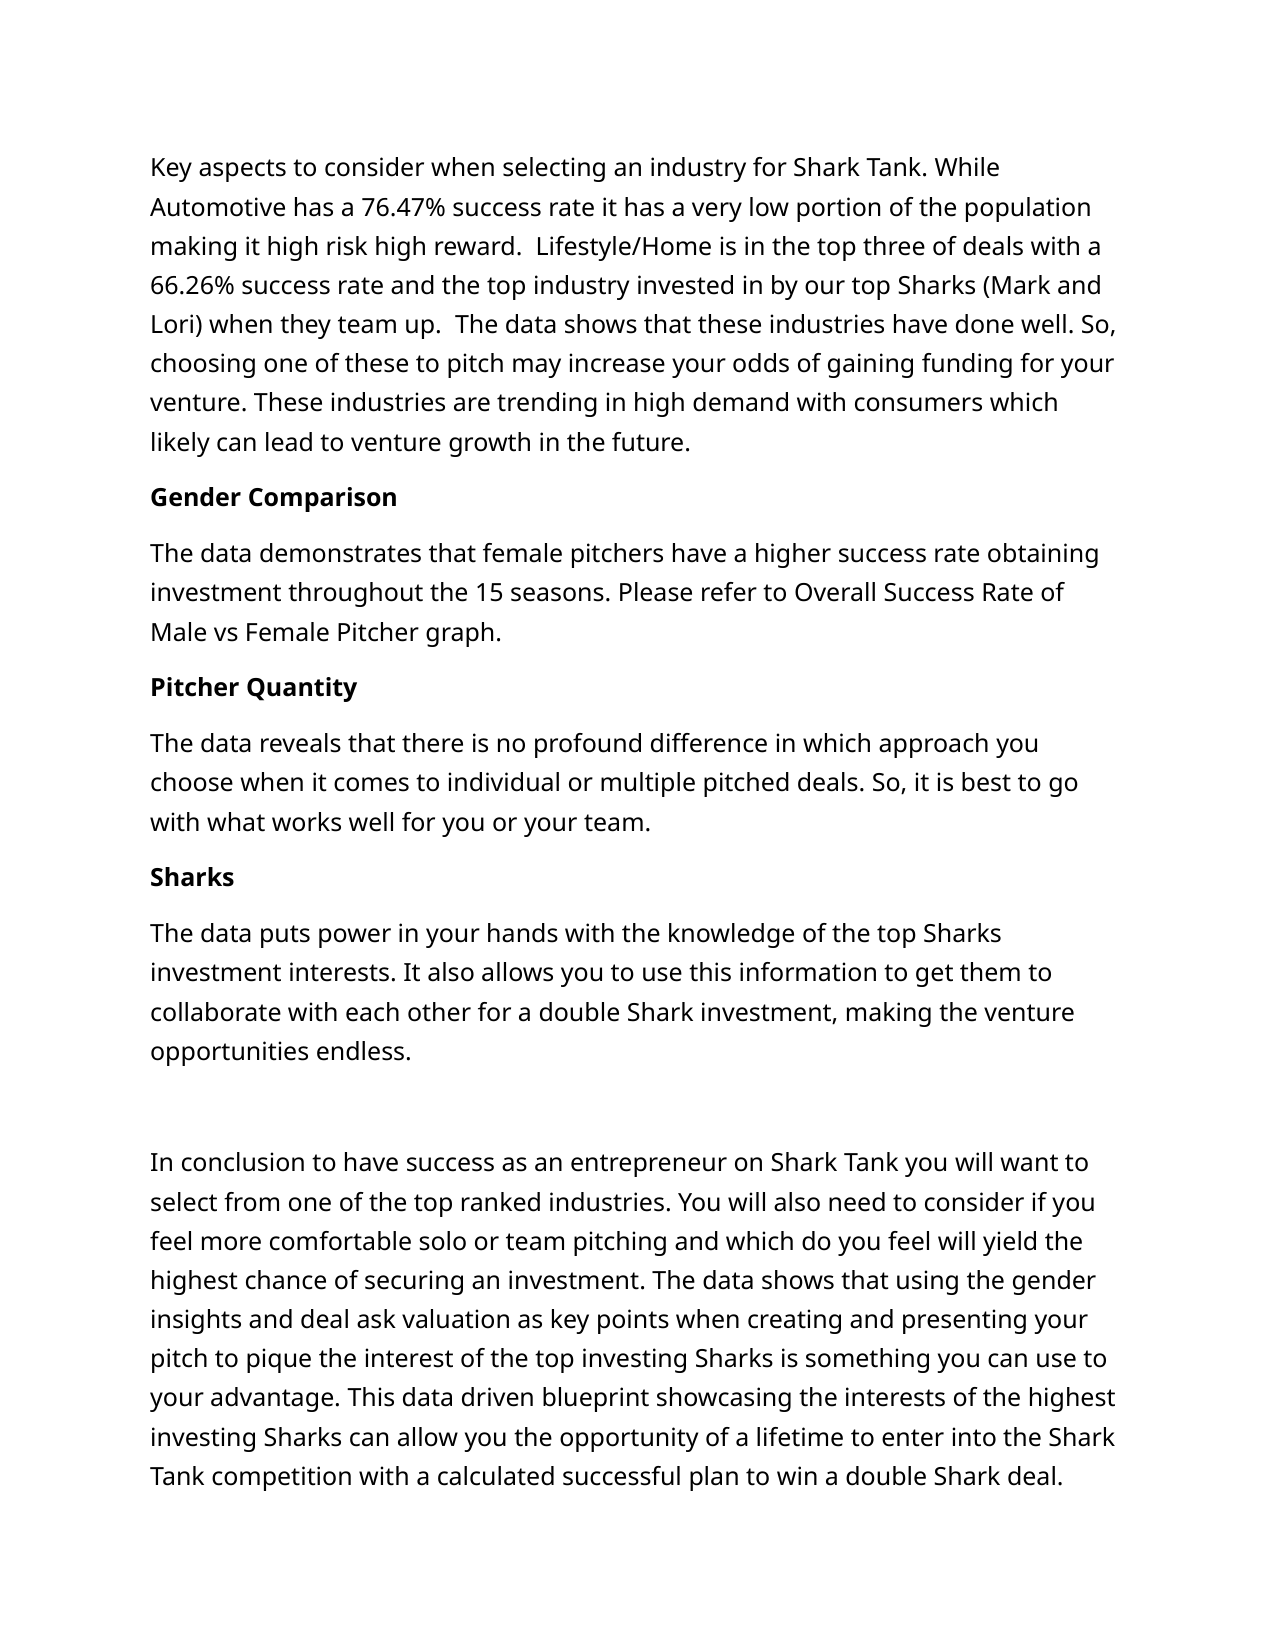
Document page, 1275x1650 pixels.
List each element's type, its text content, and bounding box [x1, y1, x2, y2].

text In conclusion to have success as an entrepreneur on Shark Tank you will want to select from one of the top ranked industries. You will also need to consider if you feel more comfortable solo or team pitching and which do you feel will yield the highest chance of securing an investment. The data shows that using the gender insights and deal ask valuation as key points when creating and presenting your pitch to pique the interest of the top investing Sharks is something you can use to your advantage. This data driven blueprint showcasing the interests of the highest investing Sharks can allow you the opportunity of a lifetime to enter into the Shark Tank competition with a calculated successful plan to win a double Shark deal. [150, 1145, 1125, 1492]
text Pitcher Quantity [150, 670, 1125, 704]
text Key aspects to consider when selecting an industry for Shark Tank. While Automotive has a 76.47% success rate it has a very low portion of the population making it high risk high reward. Lifestyle/Home is in the top three of deals with a 66.26% success rate and the top industry invested in by our top Sharks (Mark and Lori) when they team up. The data shows that these industries have done well. So, choosing one of these to pitch may increase your odds of gaining funding for your venture. These industries are trending in high demand with consumers which likely can lead to venture growth in the future. [150, 150, 1125, 458]
text The data reveals that there is no profound difference in which approach you choose when it comes to individual or multiple pitched deals. So, it is best to go with what works well for you or your team. [150, 726, 1125, 838]
text Sharks [150, 860, 1125, 894]
text Gender Comparison [150, 480, 1125, 514]
text The data demonstrates that female pitchers have a higher success rate obtaining investment throughout the 15 seasons. Please refer to Overall Success Rate of Male vs Female Pitcher graph. [150, 536, 1125, 648]
text The data puts power in your hands with the knowledge of the top Sharks investment interests. It also allows you to use this information to get them to collaborate with each other for a double Shark investment, making the venture opportunities endless. [150, 916, 1125, 1067]
